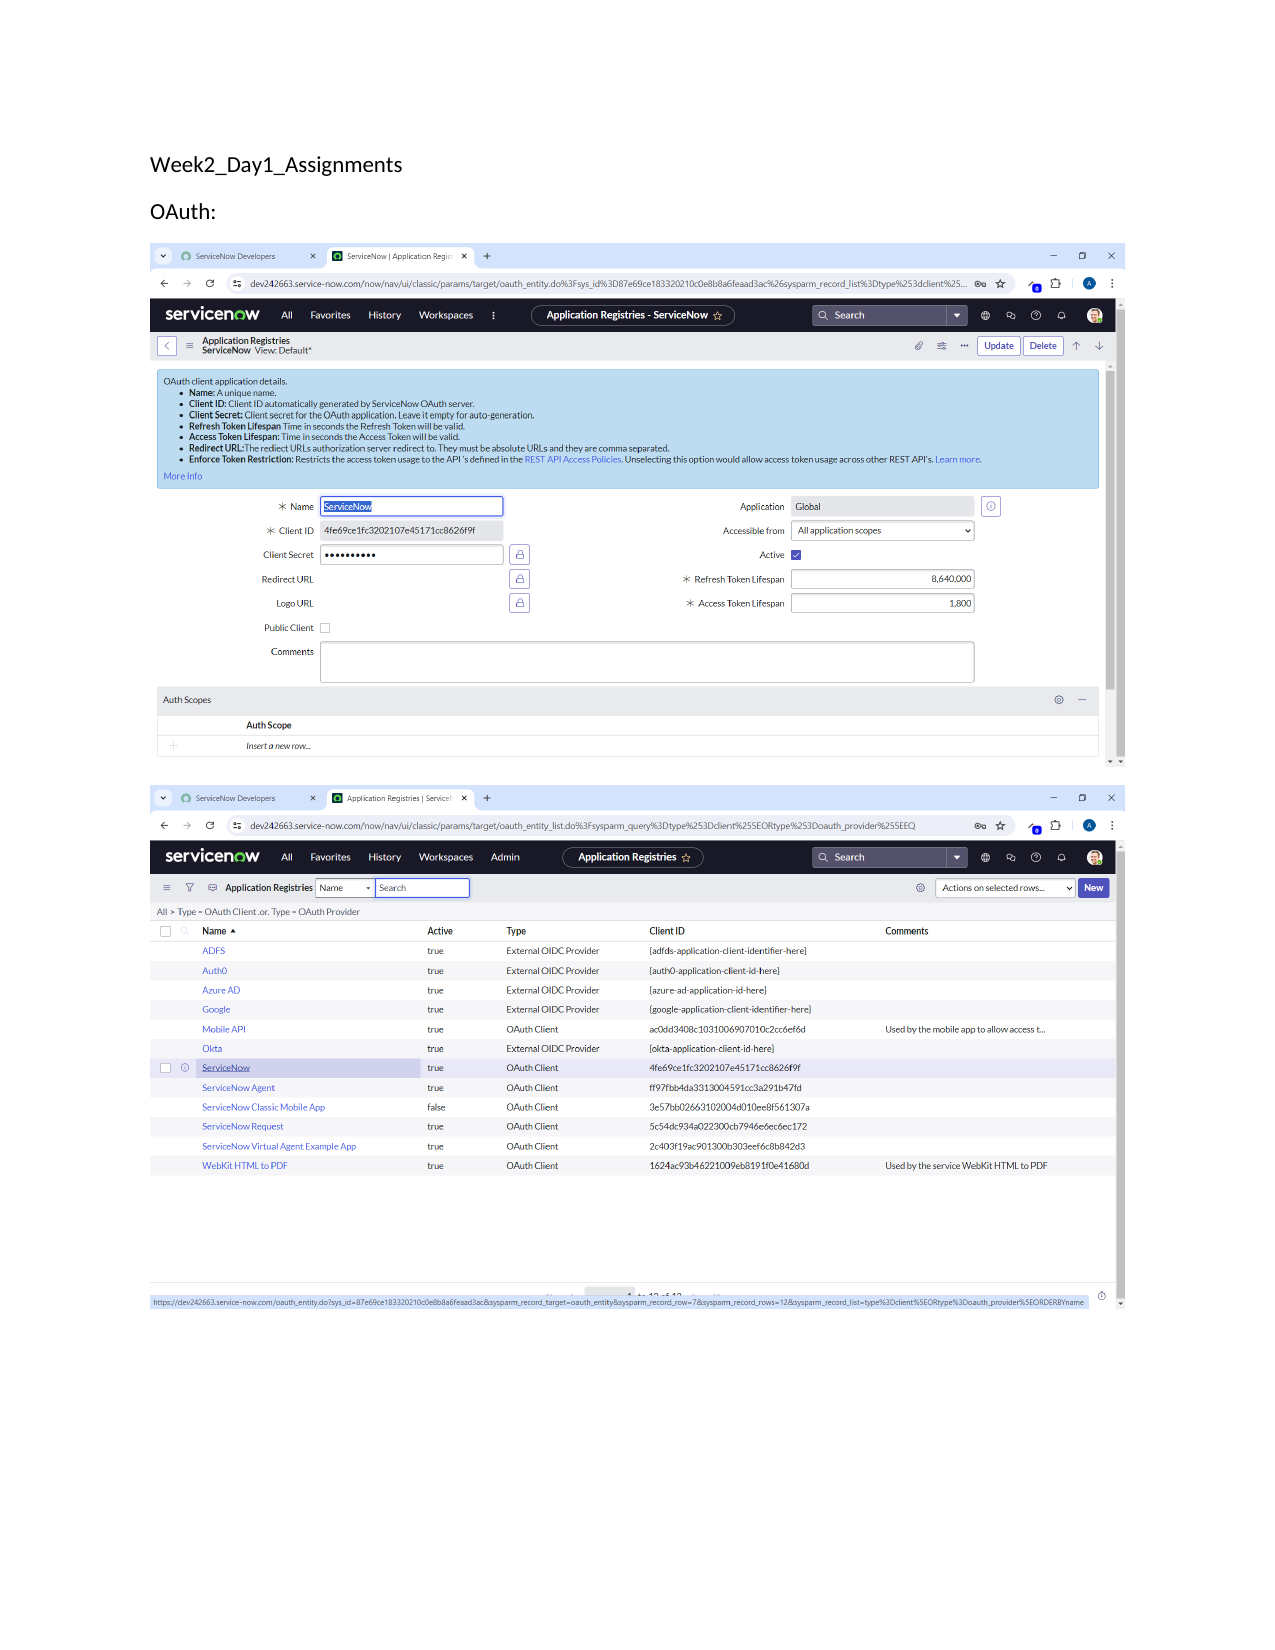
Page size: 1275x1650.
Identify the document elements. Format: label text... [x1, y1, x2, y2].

picture [150, 785, 1125, 1309]
text Week2_Day1_Assignments [150, 150, 1125, 178]
picture [150, 243, 1125, 767]
text OAuth: [150, 197, 1125, 225]
